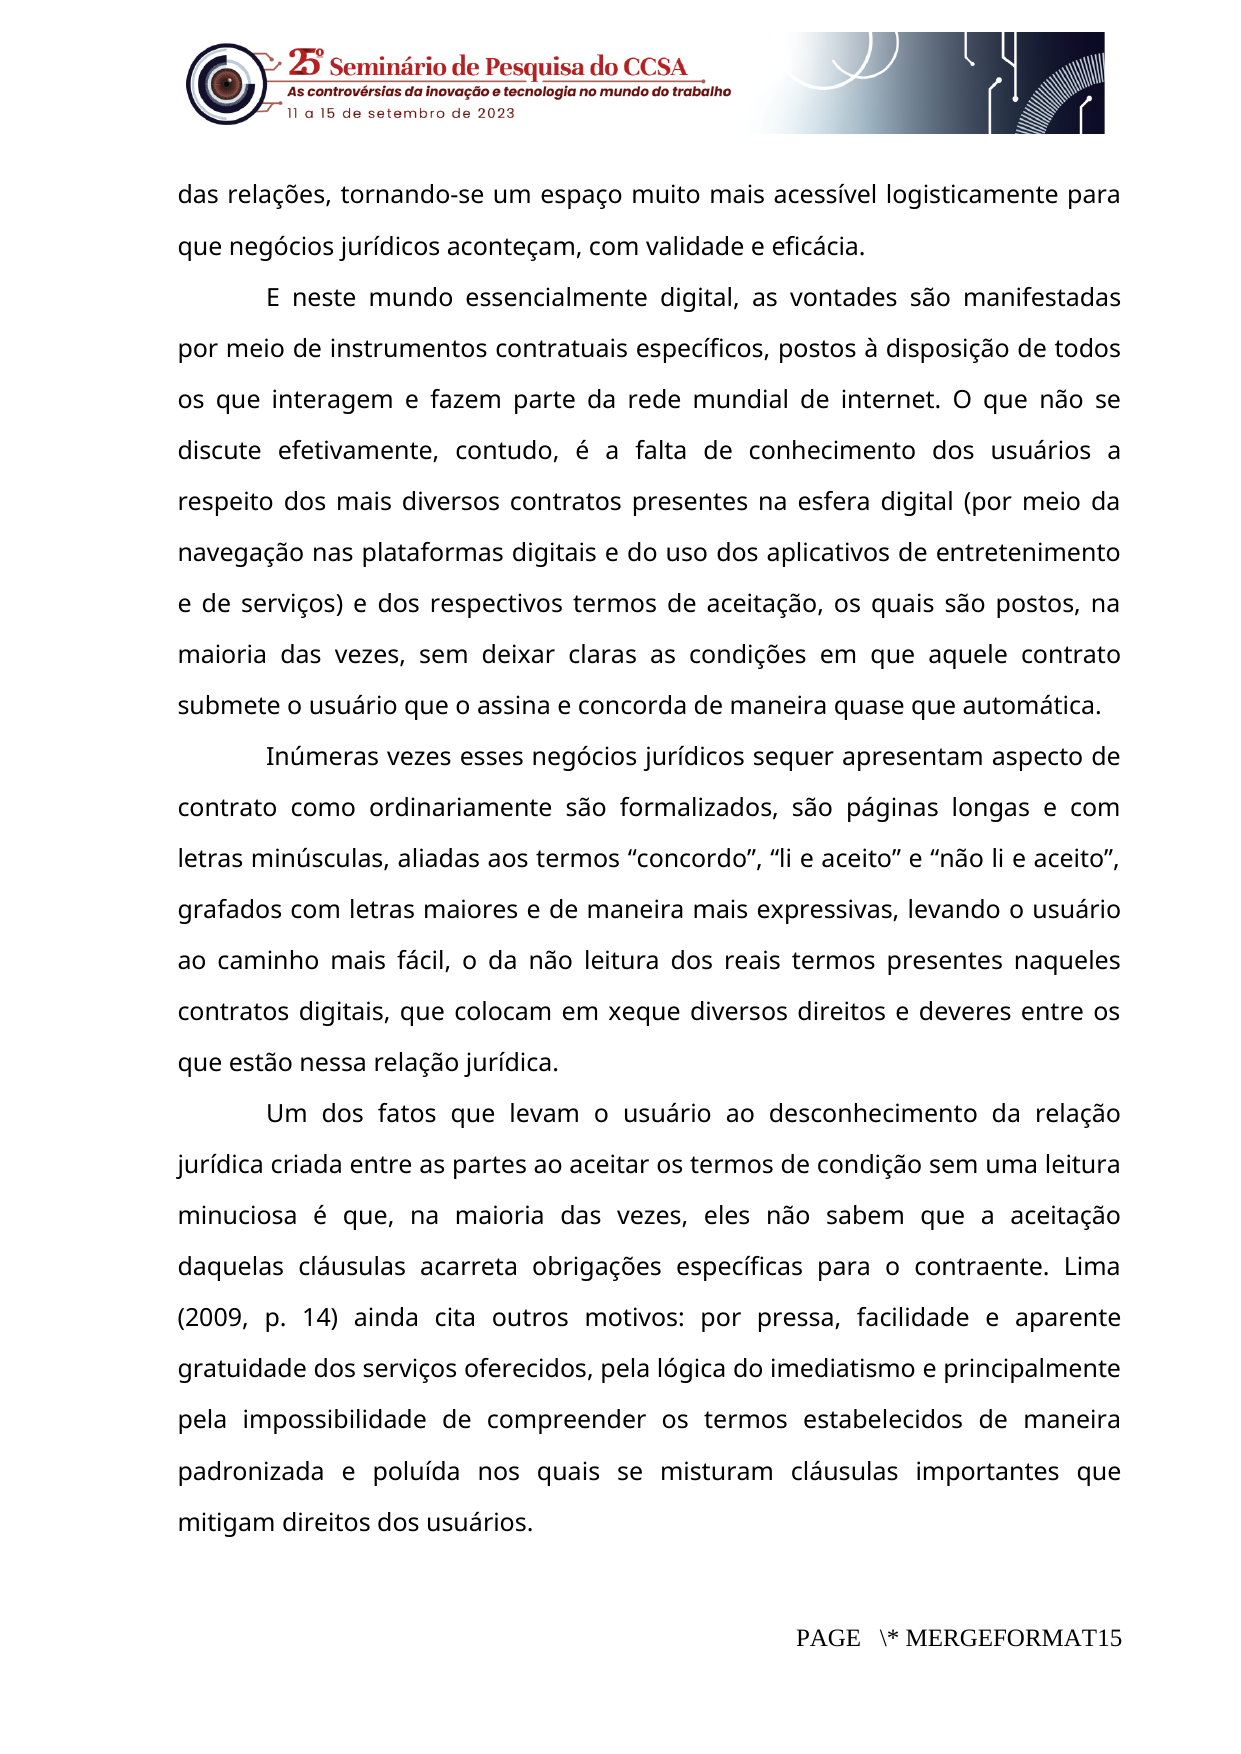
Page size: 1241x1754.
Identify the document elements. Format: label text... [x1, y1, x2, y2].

text Inúmeras vezes esses negócios jurídicos sequer apresentam aspecto de contrato como ordinariamente são formalizados, são páginas longas e com letras minúsculas, aliadas aos termos “concordo”, “li e aceito” e “não li e aceito”, grafados com letras maiores e de maneira mais expressivas, levando o usuário ao caminho mais fácil, o da não leitura dos reais termos presentes naqueles contratos digitais, que colocam em xeque diversos direitos e deveres entre os que estão nessa relação jurídica. [177, 739, 1122, 1079]
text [177, 177, 1122, 262]
text E neste mundo essencialmente digital, as vontades são manifestadas por meio de instrumentos contratuais específicos, postos à disposição de todos os que interagem e fazem parte da rede mundial de internet. O que não se discute efetivamente, contudo, é a falta de conhecimento dos usuários a respeito dos mais diversos contratos presentes na esfera digital (por meio da navegação nas plataformas digitais e do uso dos aplicativos de entretenimento e de serviços) e dos respectivos termos de aceitação, os quais são postos, na maioria das vezes, sem deixar claras as condições em que aquele contrato submete o usuário que o assina e concorda de maneira quase que automática. [177, 279, 1122, 722]
text Um dos fatos que levam o usuário ao desconhecimento da relação jurídica criada entre as partes ao aceitar os termos de condição sem uma leitura minuciosa é que, na maioria das vezes, eles não sabem que a aceitação daquelas cláusulas acarreta obrigações específicas para o contraente. Lima (2009, p. 14) ainda cita outros motivos: por pressa, facilidade e aparente gratuidade dos serviços oferecidos, pela lógica do imediatismo e principalmente pela impossibilidade de compreender os termos estabelecidos de maneira padronizada e poluída nos quais se misturam cláusulas importantes que mitigam direitos dos usuários. [177, 1096, 1122, 1538]
picture [173, 32, 1105, 133]
